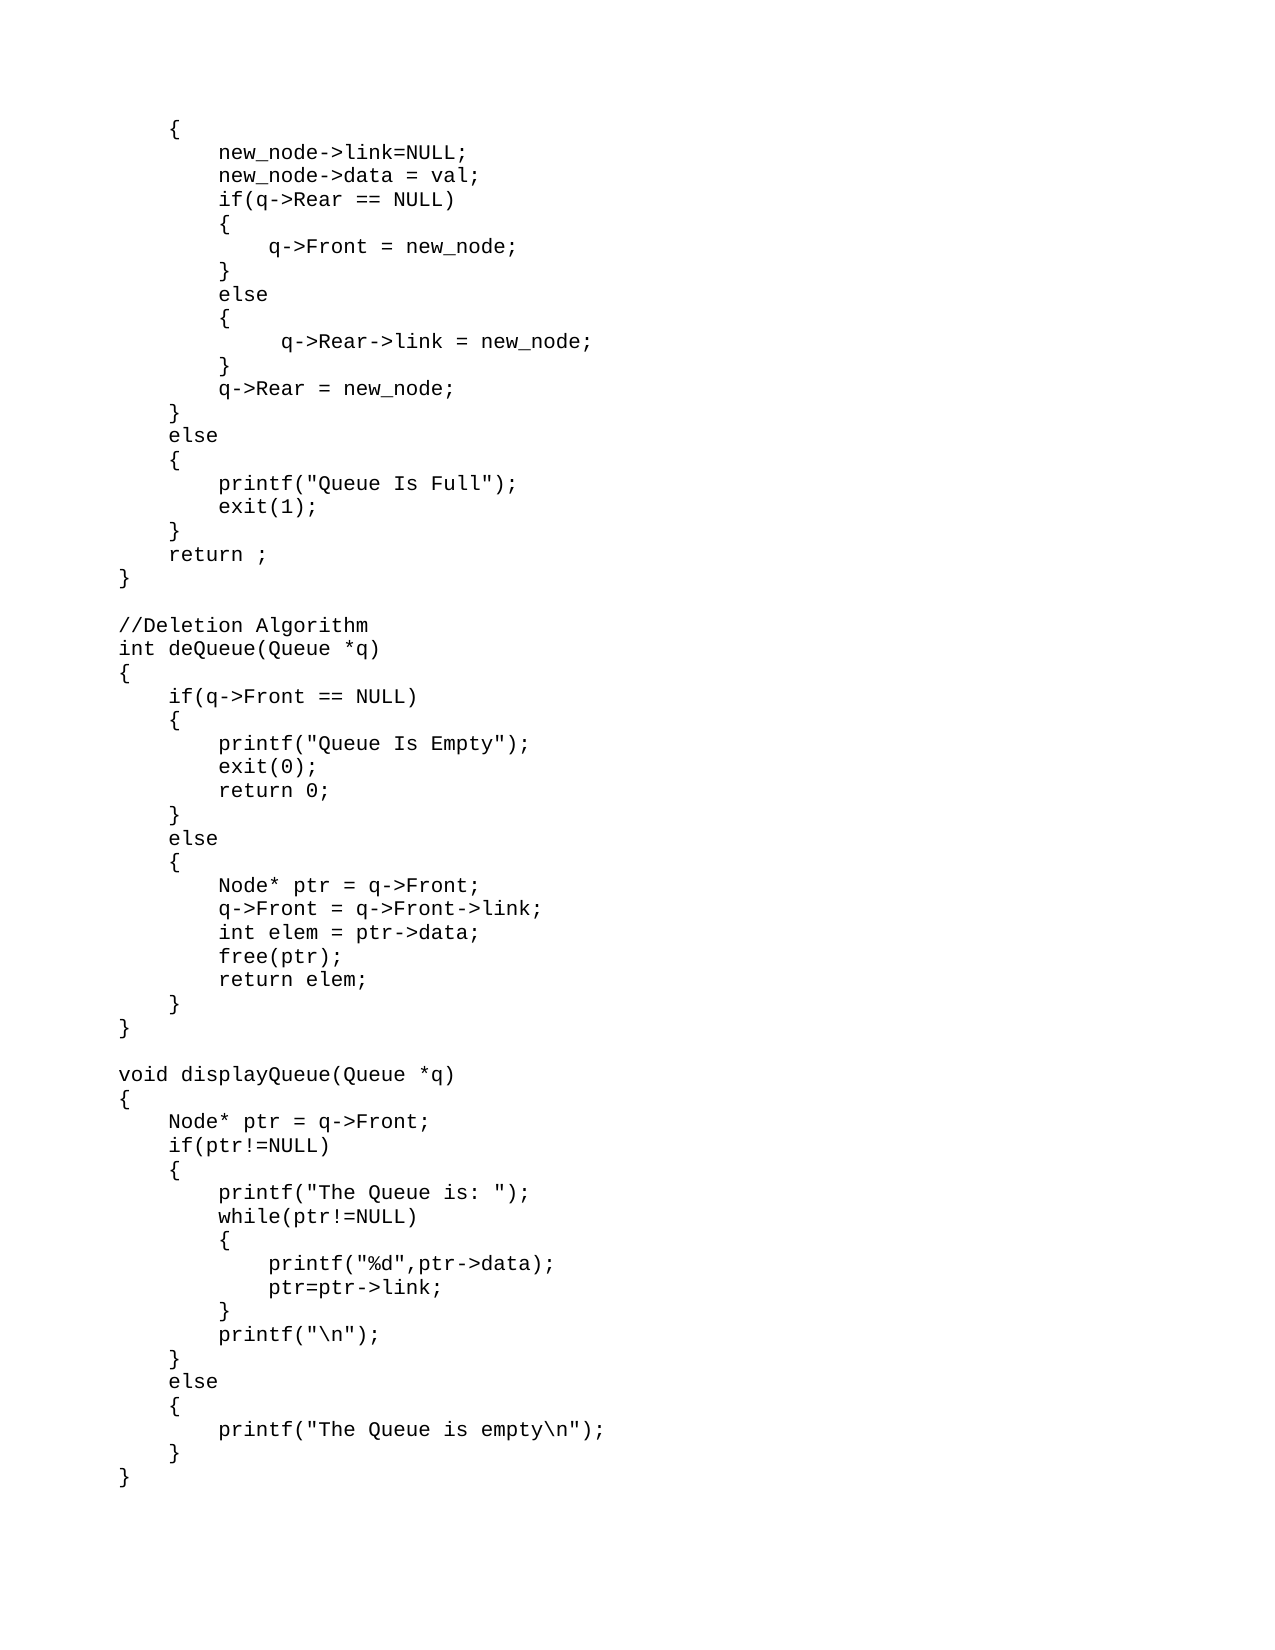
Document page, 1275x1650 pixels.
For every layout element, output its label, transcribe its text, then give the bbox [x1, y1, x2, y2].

text while(ptr!=NULL) [118, 1206, 1157, 1229]
text } [118, 354, 1157, 378]
text printf("The Queue is: "); [118, 1182, 1157, 1206]
text { [118, 1229, 1157, 1253]
text { [118, 851, 1157, 875]
text exit(0); [118, 757, 1157, 780]
text else [118, 827, 1157, 851]
text return elem; [118, 969, 1157, 993]
text else [118, 426, 1157, 449]
text { [118, 1088, 1157, 1111]
text q->Rear->link = new_node; [118, 331, 1157, 354]
text { [118, 709, 1157, 733]
text { [118, 213, 1157, 236]
text { [118, 118, 1157, 142]
text q->Rear = new_node; [118, 378, 1157, 402]
text free(ptr); [118, 946, 1157, 969]
text } [118, 1300, 1157, 1324]
text { [118, 1395, 1157, 1419]
text return ; [118, 544, 1157, 567]
text return 0; [118, 780, 1157, 804]
text ptr=ptr->link; [118, 1277, 1157, 1300]
text { [118, 449, 1157, 473]
text int elem = ptr->data; [118, 922, 1157, 946]
text q->Front = new_node; [118, 236, 1157, 260]
text } [118, 1017, 1157, 1040]
text } [118, 567, 1157, 591]
text if(q->Rear == NULL) [118, 189, 1157, 213]
text { [118, 1158, 1157, 1182]
text } [118, 804, 1157, 827]
text new_node->data = val; [118, 165, 1157, 189]
text printf("Queue Is Empty"); [118, 733, 1157, 757]
text q->Front = q->Front->link; [118, 898, 1157, 922]
text { [118, 307, 1157, 331]
text printf("The Queue is empty\n"); [118, 1419, 1157, 1442]
text } [118, 993, 1157, 1017]
text if(ptr!=NULL) [118, 1135, 1157, 1158]
text printf("%d",ptr->data); [118, 1253, 1157, 1277]
text if(q->Front == NULL) [118, 686, 1157, 709]
text else [118, 1371, 1157, 1395]
text } [118, 520, 1157, 544]
text int deQueue(Queue *q) [118, 638, 1157, 662]
text } [118, 1466, 1157, 1489]
text new_node->link=NULL; [118, 142, 1157, 165]
text } [118, 402, 1157, 426]
text //Deletion Algorithm [118, 615, 1157, 638]
text Node* ptr = q->Front; [118, 1111, 1157, 1135]
text printf("\n"); [118, 1324, 1157, 1348]
text printf("Queue Is Full"); [118, 473, 1157, 496]
text } [118, 1348, 1157, 1371]
text } [118, 1442, 1157, 1466]
text { [118, 662, 1157, 686]
text void displayQueue(Queue *q) [118, 1064, 1157, 1088]
text Node* ptr = q->Front; [118, 875, 1157, 898]
text exit(1); [118, 496, 1157, 520]
text else [118, 284, 1157, 307]
text } [118, 260, 1157, 284]
